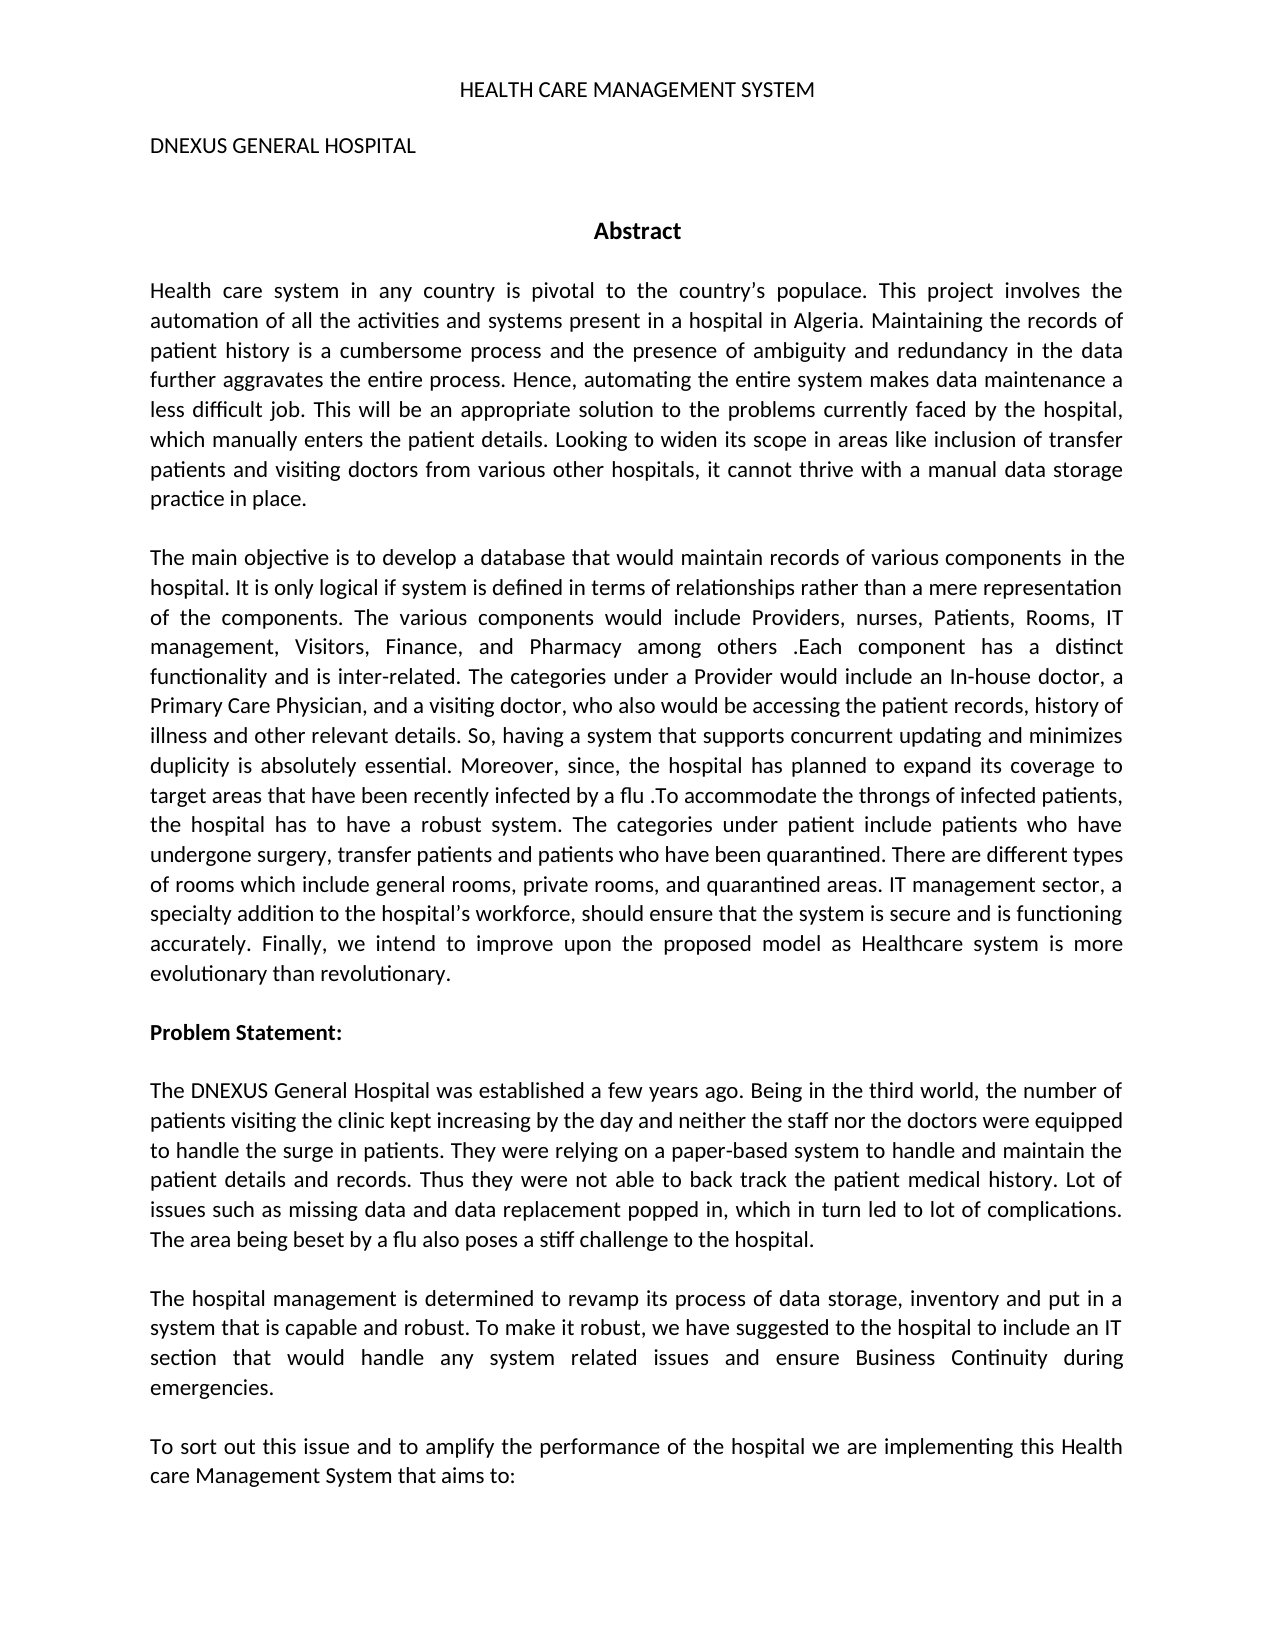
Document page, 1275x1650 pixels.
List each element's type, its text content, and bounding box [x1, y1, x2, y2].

text Health care system in any country is pivotal to the country’s populace. This project involves the automation of all the activities and systems present in a hospital in Algeria. Maintaining the records of patient history is a cumbersome process and the presence of ambiguity and redundancy in the data further aggravates the entire process. Hence, automating the entire system makes data maintenance a less difficult job. This will be an appropriate solution to the problems currently faced by the hospital, which manually enters the patient details. Looking to widen its scope in areas like inclusion of transfer patients and visiting doctors from various other hospitals, it cannot thrive with a manual data storage practice in place. [150, 277, 1125, 512]
text To sort out this issue and to amplify the performance of the hospital we are implementing this Health care Management System that aims to: [150, 1432, 1125, 1489]
text The hospital management is determined to revamp its process of data storage, inventory and put in a system that is capable and robust. To make it robust, we have suggested to the hospital to include an IT section that would handle any system related issues and ensure Business Continuity during emergencies. [150, 1284, 1125, 1401]
text The DNEXUS General Hospital was established a few years ago. Being in the third world, the number of patients visiting the clinic kept increasing by the day and neither the staff nor the doctors were equipped to handle the surge in patients. They were relying on a paper-based system to handle and maintain the patient details and records. Thus they were not able to back track the patient medical history. Lot of issues such as missing data and data replacement popped in, which in turn led to lot of complications. The area being beset by a flu also poses a stiff challenge to the hospital. [150, 1077, 1125, 1253]
text Problem Statement: [150, 1018, 1125, 1046]
text Abstract [150, 215, 1125, 246]
text The main objective is to develop a database that would maintain records of various components in the hospital. It is only logical if system is defined in terms of relationships rather than a mere representation of the components. The various components would include Providers, nurses, Patients, Rooms, IT management, Visitors, Finance, and Pharmacy among others .Each component has a distinct functionality and is inter-related. The categories under a Provider would include an In-house doctor, a Primary Care Physician, and a visiting doctor, who also would be accessing the patient records, history of illness and other relevant details. So, having a system that supports concurrent updating and minimizes duplicity is absolutely essential. Moreover, since, the hospital has planned to expand its coverage to target areas that have been recently infected by a flu .To accommodate the throngs of infected patients, the hospital has to have a robust system. The categories under patient include patients who have undergone surgery, transfer patients and patients who have been quarantined. There are different types of rooms which include general rooms, private rooms, and quarantined areas. IT management sector, a specialty addition to the hospital’s workforce, should ensure that the system is secure and is functioning accurately. Finally, we intend to improve upon the proposed model as Healthcare system is more evolutionary than revolutionary. [150, 543, 1125, 987]
